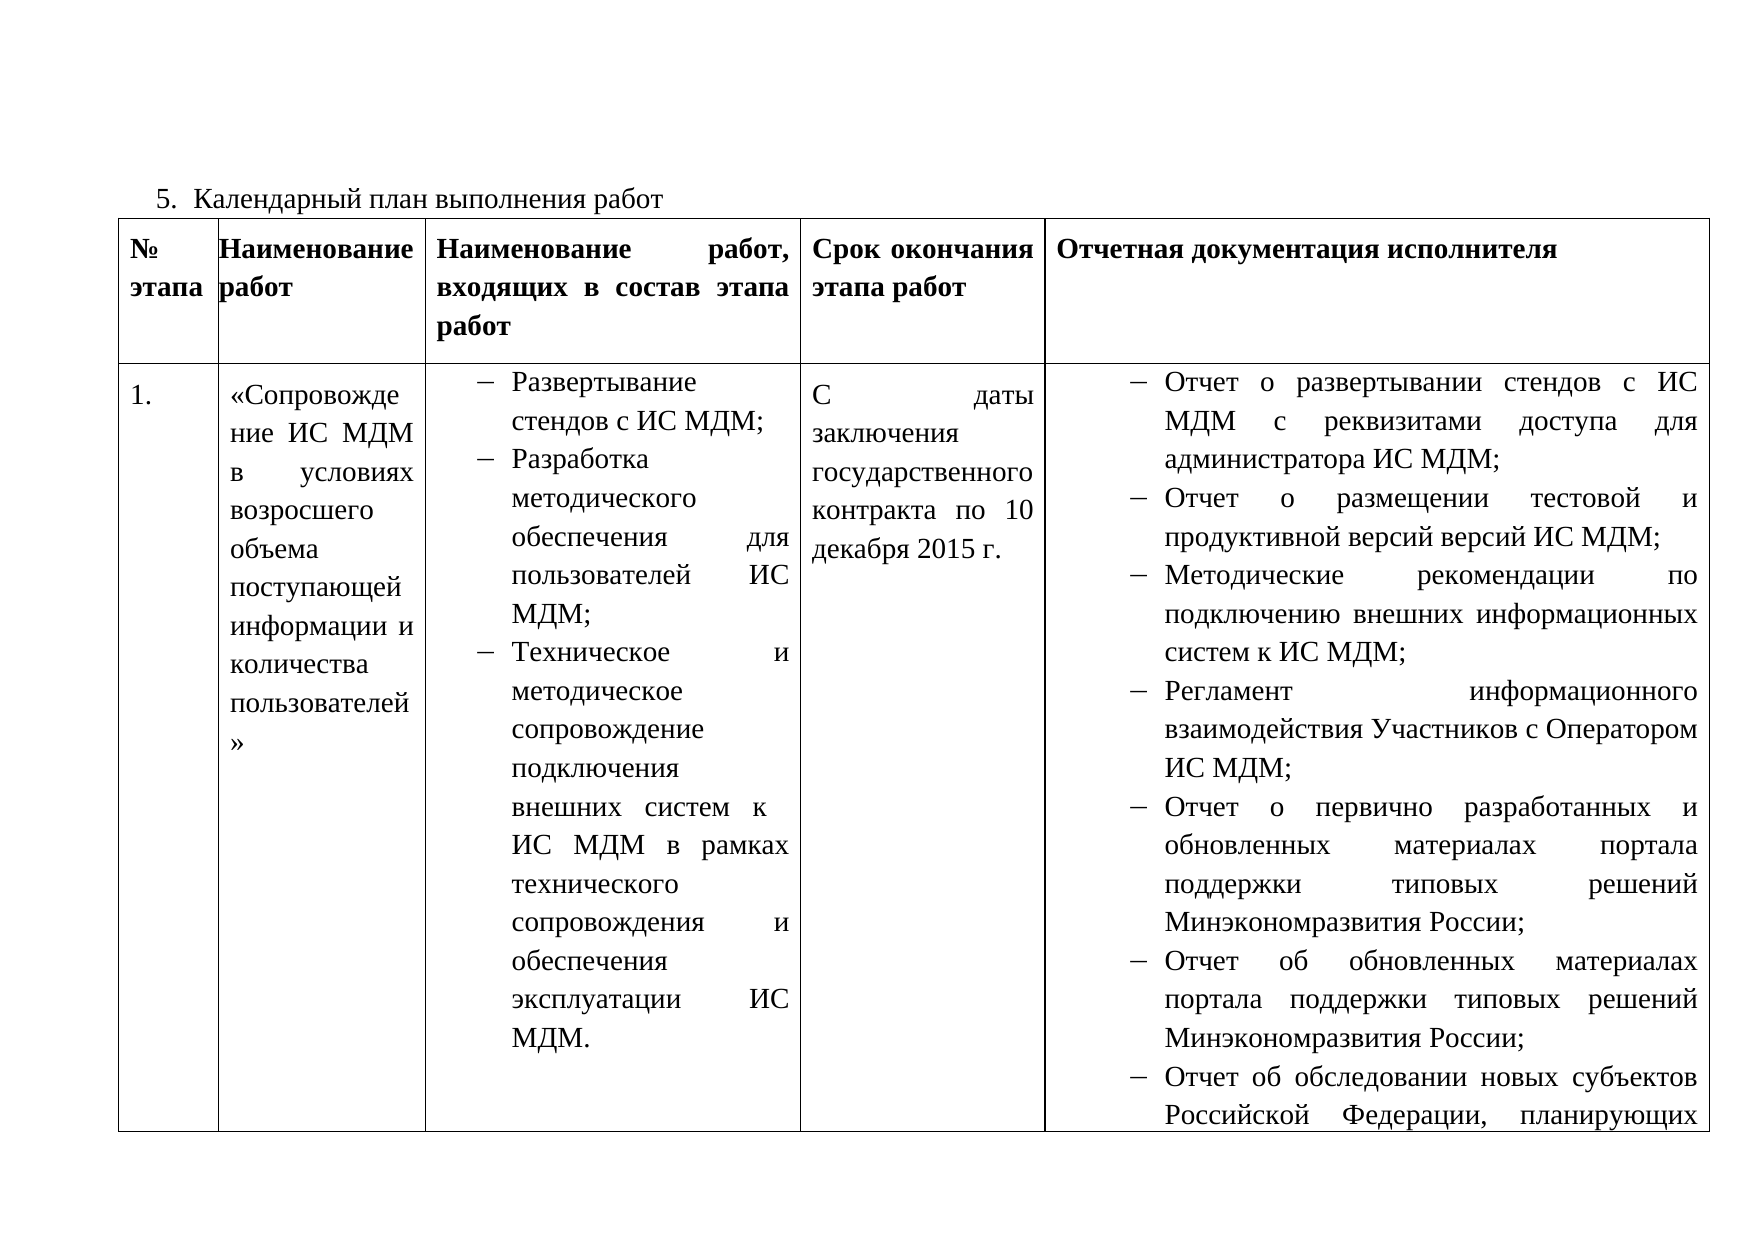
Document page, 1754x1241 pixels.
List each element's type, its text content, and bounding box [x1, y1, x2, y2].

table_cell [426, 364, 800, 1131]
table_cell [801, 364, 1044, 1131]
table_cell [1046, 364, 1709, 1131]
table_header Наименование работ, входящих в состав этапа работ [426, 219, 800, 363]
subtitle Календарный план выполнения работ [156, 181, 1636, 215]
table_header Наименование работ [219, 219, 425, 363]
table_cell 1. [119, 364, 218, 1131]
table_header Срок окончания этапа работ [801, 219, 1044, 363]
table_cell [219, 364, 425, 1131]
table_header № этапа [119, 219, 218, 363]
table_header Отчетная документация исполнителя [1046, 219, 1709, 363]
